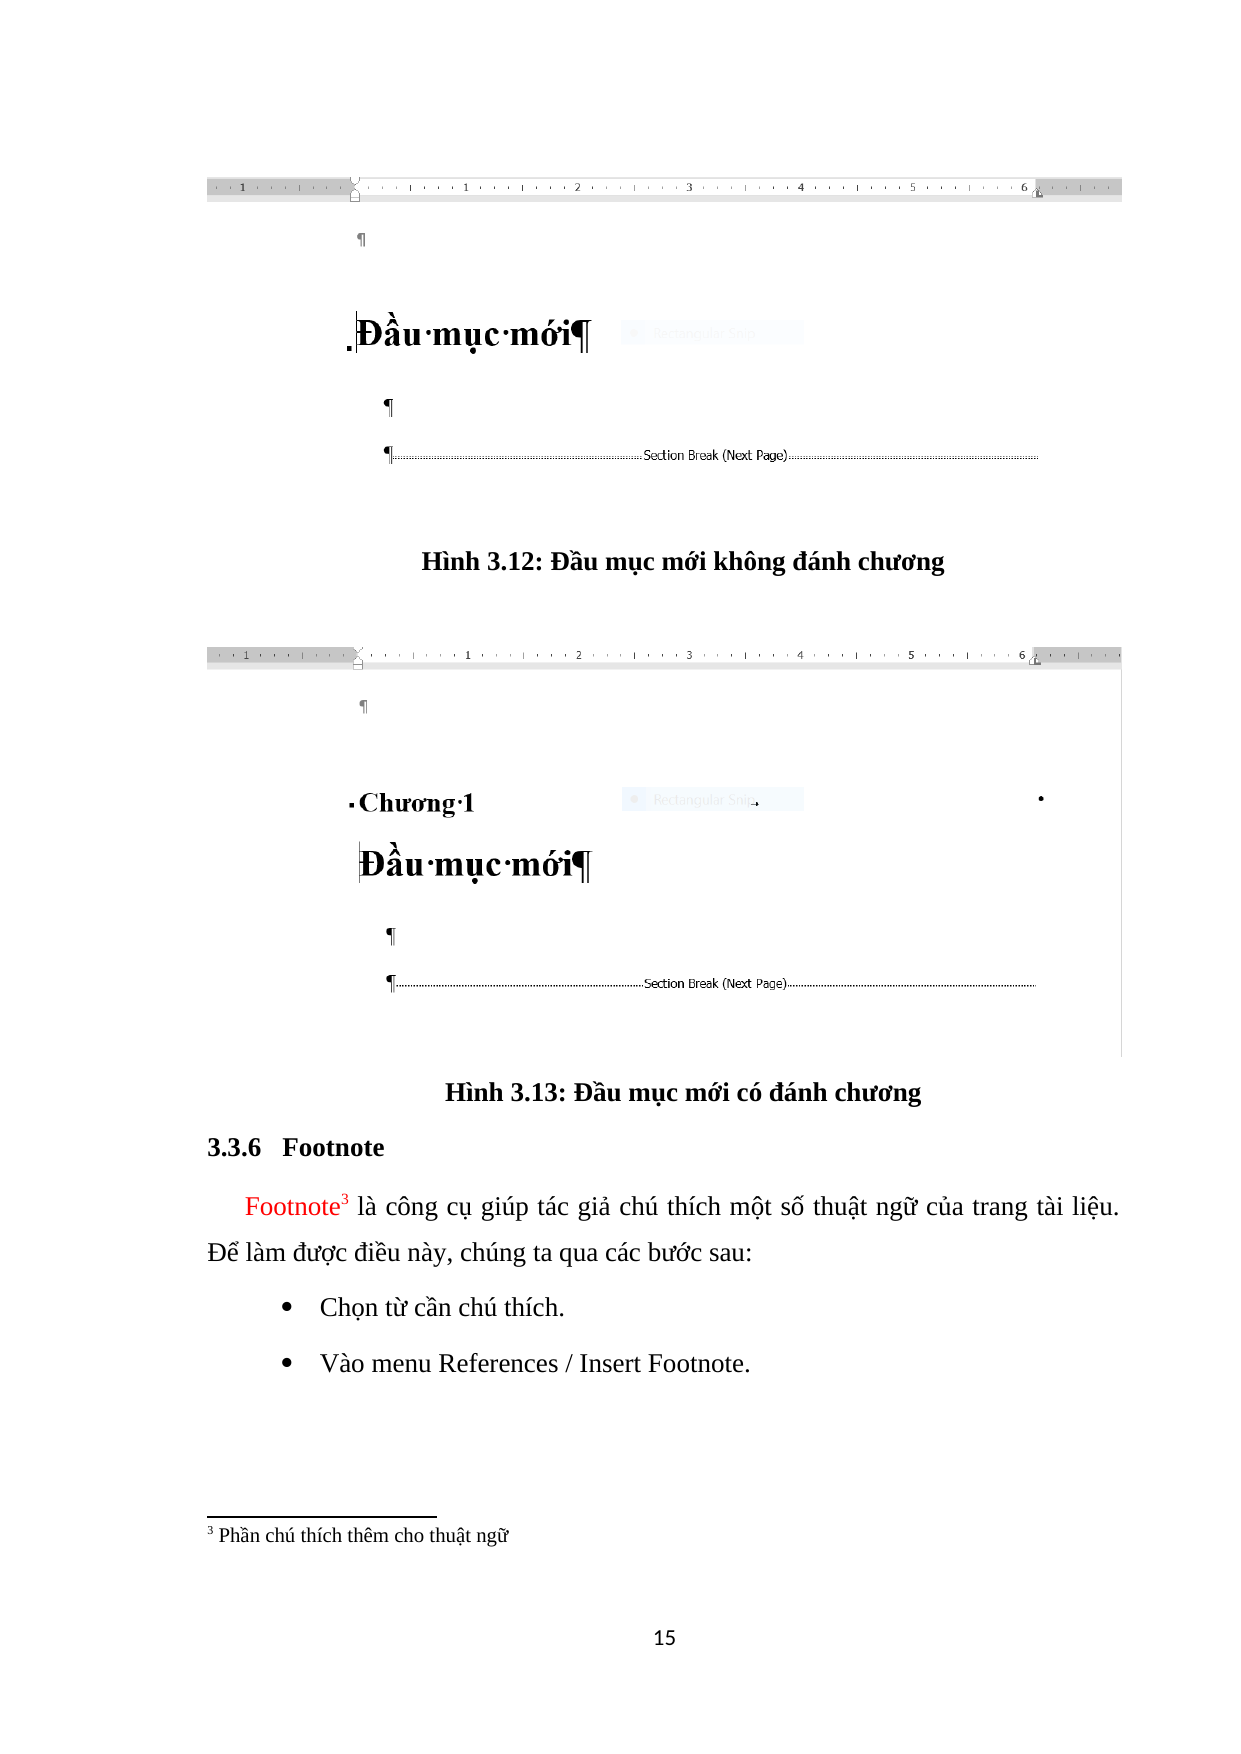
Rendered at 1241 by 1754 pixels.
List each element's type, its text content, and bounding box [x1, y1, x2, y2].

subtitle Footnote [207, 1131, 1122, 1162]
picture [207, 177, 1122, 527]
list Vào menu References / Insert Footnote. [282, 1347, 1122, 1378]
list Chọn từ cần chú thích. [282, 1292, 1122, 1323]
picture [207, 647, 1122, 1057]
text Footnote là công cụ giúp tác giả chú thích một số thuật ngữ của trang tài liệu. Để làm được điều này, chúng ta qua các bước sau: [207, 1190, 1122, 1268]
text Hình 3.13: Đầu mục mới có đánh chương [207, 1076, 1122, 1107]
text Hình 3.12: Đầu mục mới không đánh chương [207, 545, 1122, 576]
